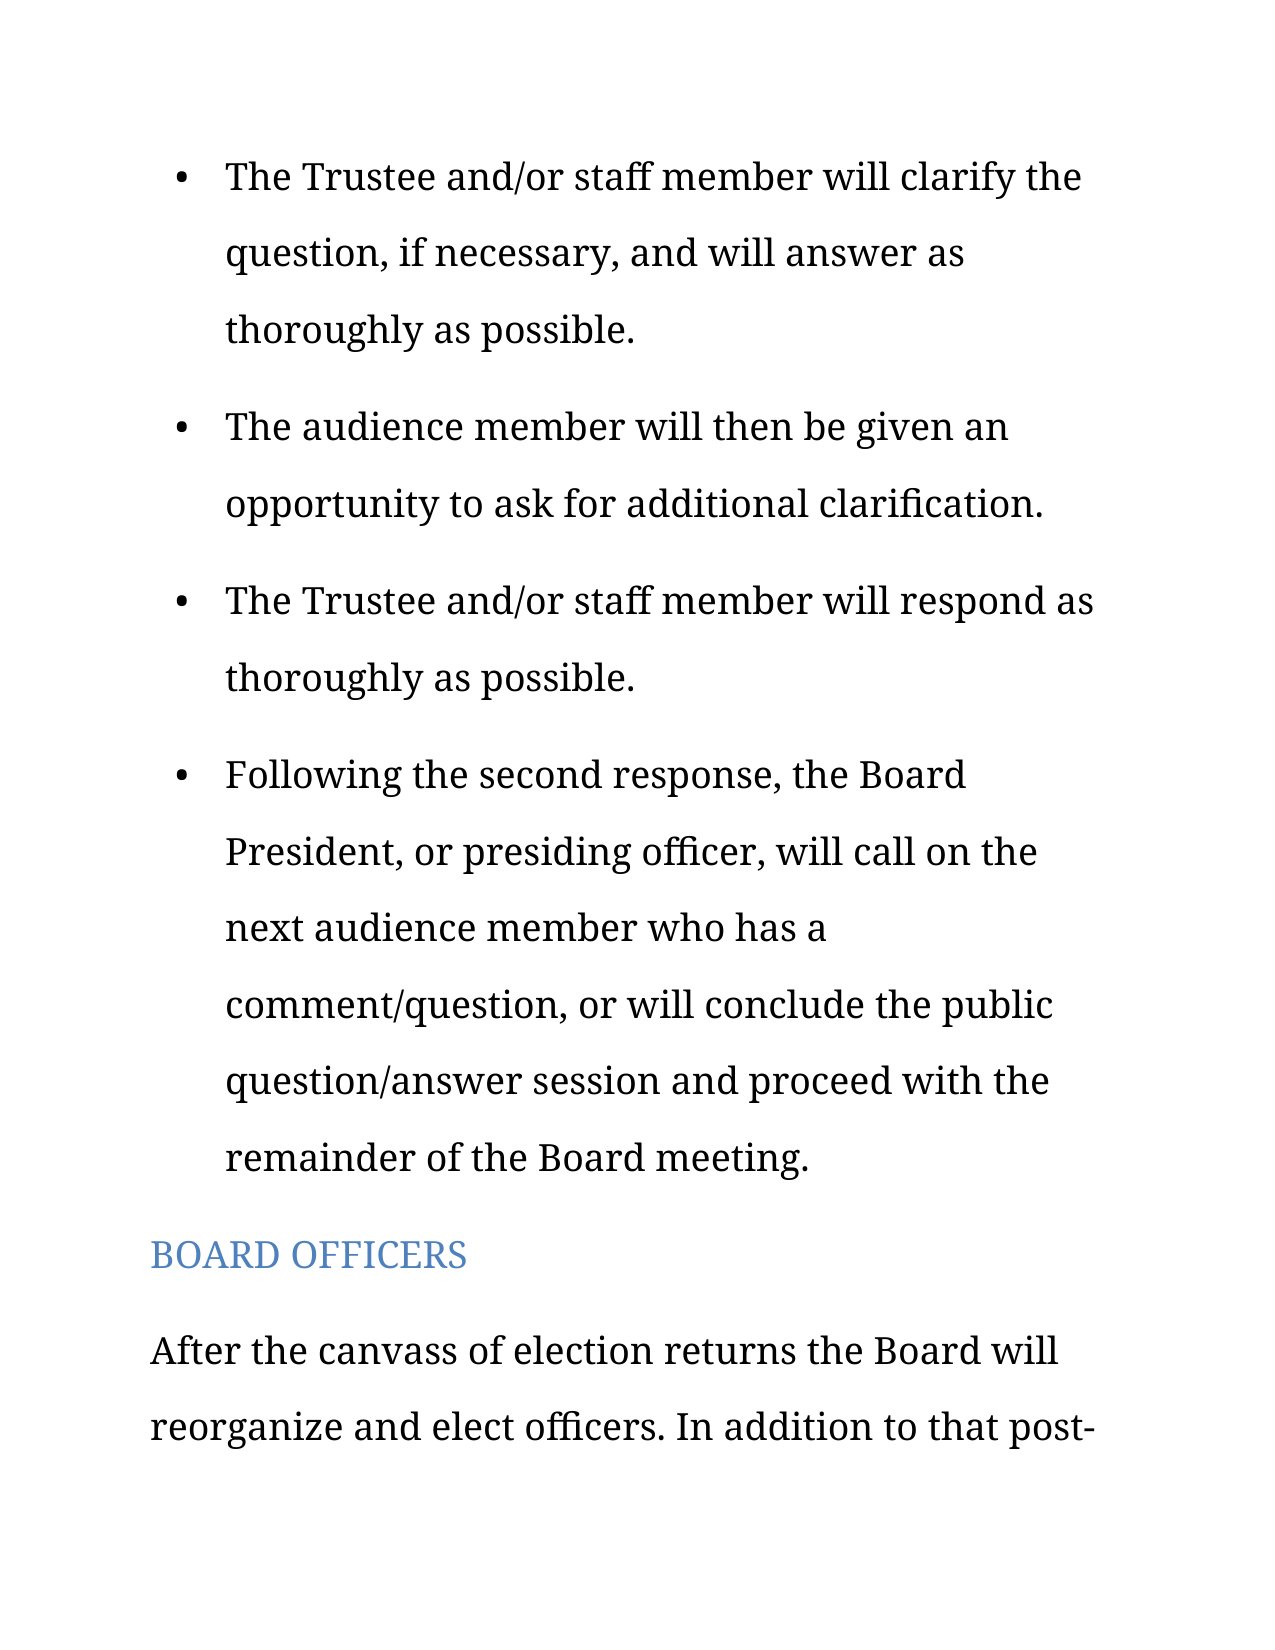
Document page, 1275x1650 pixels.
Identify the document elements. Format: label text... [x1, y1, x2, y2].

subtitle BOARD OFFICERS [150, 1229, 1125, 1280]
list The Trustee and/or staff member will clarify the question, if necessary, and will answer as thoroughly as possible. [175, 150, 1125, 354]
list Following the second response, the Board President, or presiding officer, will call on the next audience member who has a comment/question, or will conclude the public question/answer session and proceed with the remainder of the Board meeting. [175, 748, 1125, 1182]
list The Trustee and/or staff member will respond as thoroughly as possible. [175, 574, 1125, 702]
list The audience member will then be given an opportunity to ask for additional clarification. [175, 401, 1125, 528]
